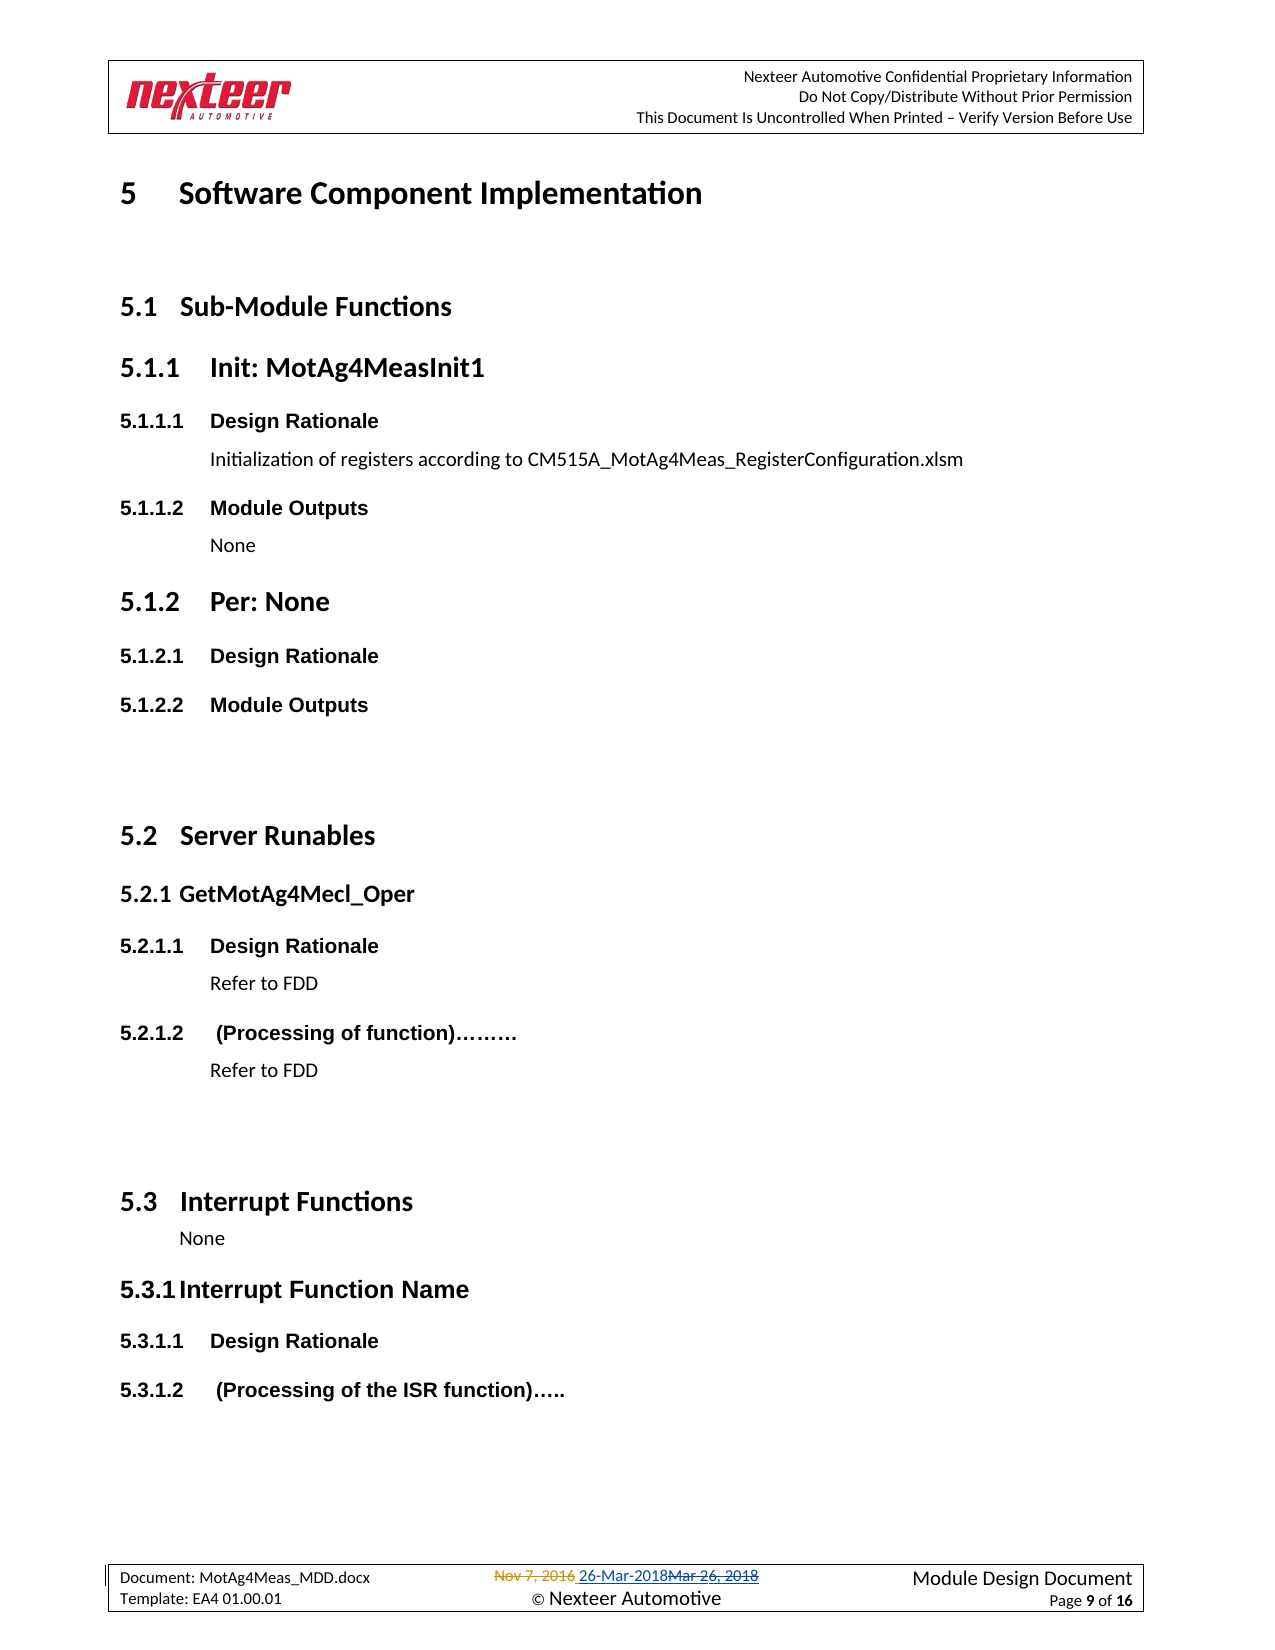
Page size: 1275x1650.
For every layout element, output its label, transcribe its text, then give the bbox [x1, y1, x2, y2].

text Initialization of registers according to CM515A_MotAg4Meas_RegisterConfiguration.xlsm [120, 446, 1155, 471]
subtitle Design Rationale [120, 409, 1155, 433]
picture [120, 61, 295, 133]
subtitle Sub-Module Functions [120, 288, 1155, 324]
subtitle Interrupt Functions [120, 1183, 1155, 1219]
subtitle Design Rationale [120, 933, 1155, 957]
subtitle Module Outputs [120, 693, 1155, 717]
subtitle Design Rationale [120, 1329, 1155, 1353]
subtitle (Processing of function)……… [120, 1020, 1155, 1044]
text None [120, 533, 1155, 558]
subtitle Init: MotAg4MeasInit1 [120, 349, 1155, 384]
text Refer to FDD [210, 1057, 1155, 1082]
subtitle Per: None [120, 583, 1155, 619]
subtitle Interrupt Function Name [120, 1275, 1155, 1304]
subtitle Design Rationale [120, 644, 1155, 668]
text None [179, 1225, 1155, 1250]
subtitle (Processing of the ISR function)….. [120, 1378, 1155, 1402]
subtitle GetMotAg4Mecl_Oper [120, 878, 1155, 908]
subtitle Server Runables [120, 817, 1155, 853]
subtitle Software Component Implementation [120, 172, 1155, 213]
subtitle Module Outputs [120, 496, 1155, 520]
text Refer to FDD [120, 970, 1155, 995]
